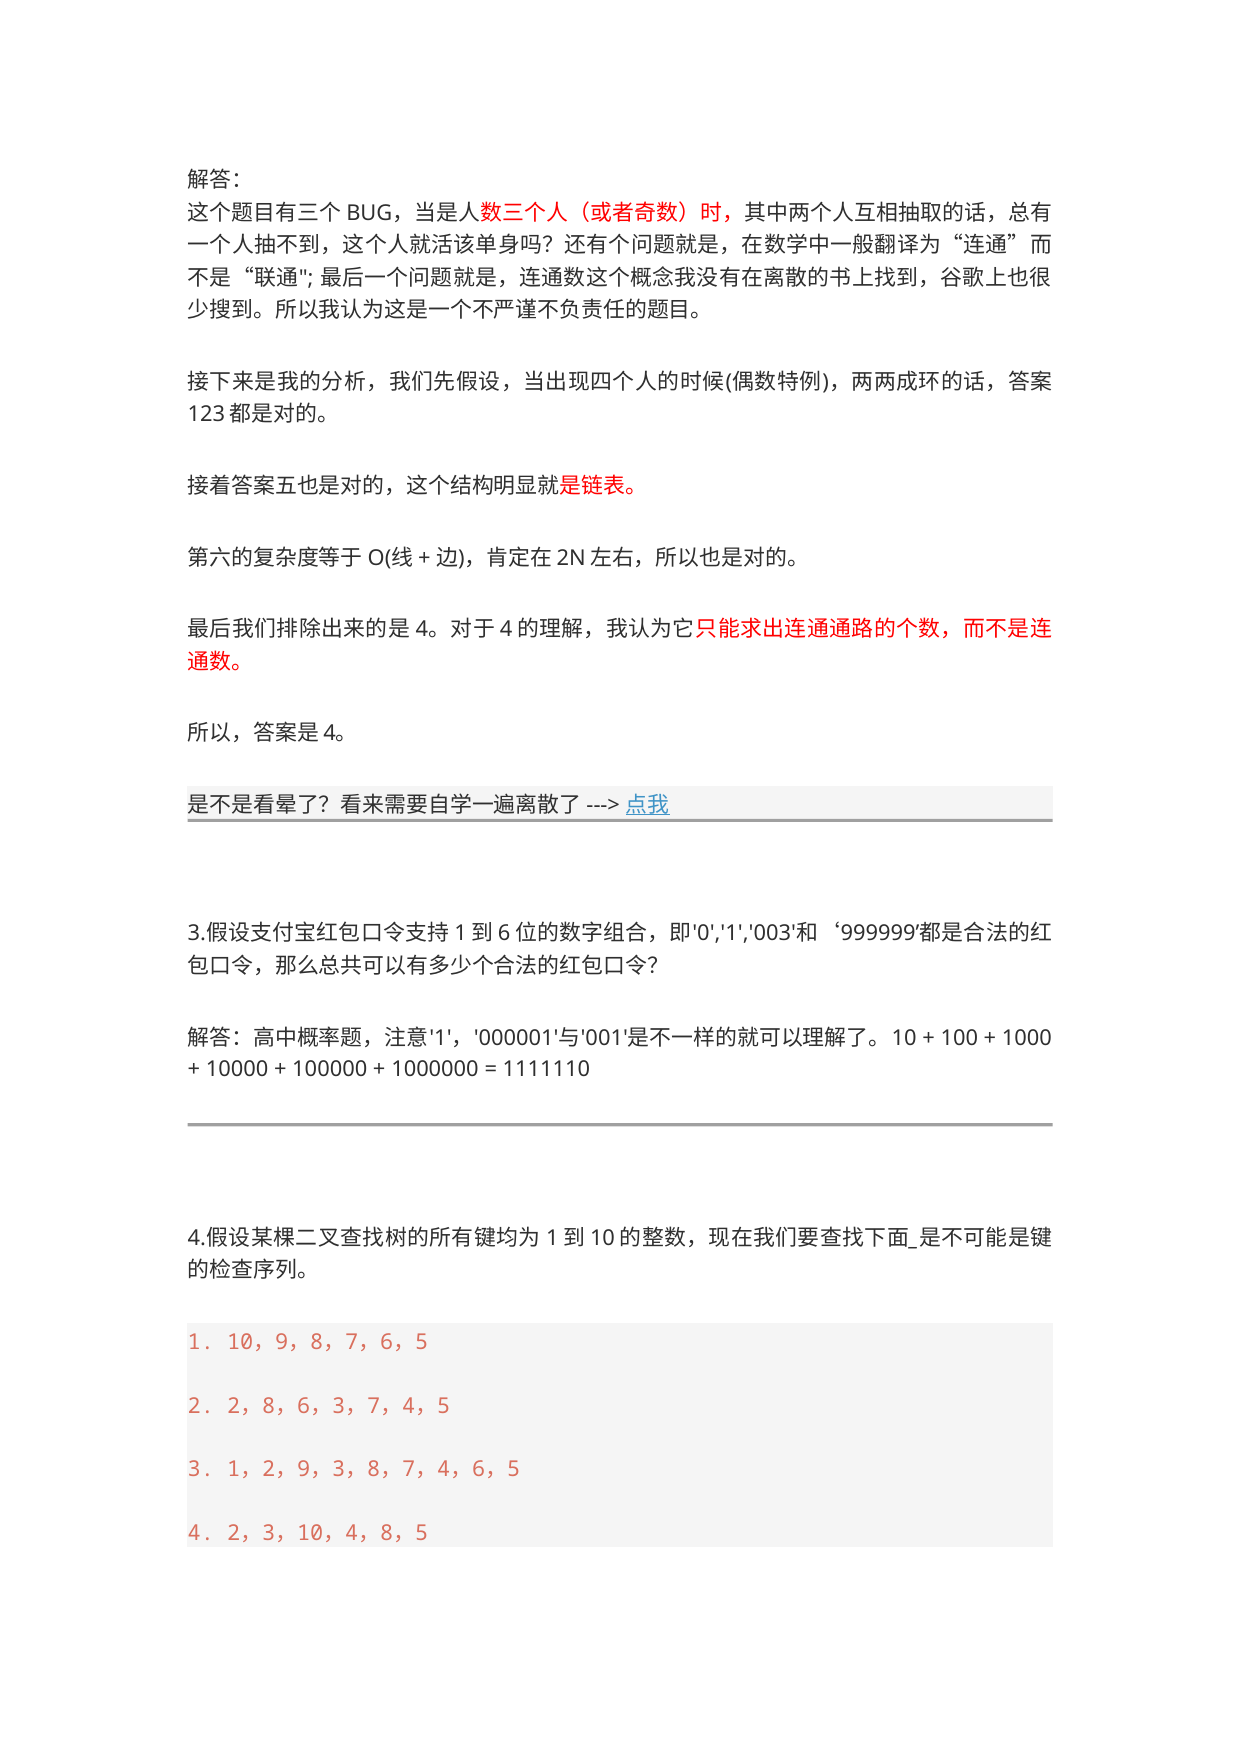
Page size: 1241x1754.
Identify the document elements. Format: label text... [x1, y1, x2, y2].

text 是不是看晕了？看来需要自学一遍离散了 ---> 点我 [187, 786, 1053, 818]
text 解答：高中概率题，注意'1'，'000001'与'001'是不一样的就可以理解了。10 + 100 + 1000 + 10000 + 100000 + 1000000 = 1111110 [187, 1019, 1053, 1084]
text 接着答案五也是对的，这个结构明显就是链表。 [187, 468, 1053, 500]
text 接下来是我的分析，我们先假设，当出现四个人的时候(偶数特例)，两两成环的话，答案123都是对的。 [187, 363, 1053, 428]
text 3.假设支付宝红包口令支持1到6位的数字组合，即'0','1','003'和‘999999’都是合法的红包口令，那么总共可以有多少个合法的红包口令？ [187, 915, 1053, 980]
text 所以，答案是4。 [187, 715, 1053, 747]
text 最后我们排除出来的是4。对于4的理解，我认为它只能求出连通通路的个数，而不是连通数。 [187, 611, 1053, 676]
text 4.假设某棵二叉查找树的所有键均为1到10的整数，现在我们要查找下面_是不可能是键的检查序列。 [187, 1219, 1053, 1284]
text 1. 10，9，8，7，6，5 [187, 1323, 1053, 1356]
text 第六的复杂度等于 O(线 + 边)，肯定在2N左右，所以也是对的。 [187, 539, 1053, 572]
text 解答： 这个题目有三个BUG，当是人数三个人（或者奇数）时，其中两个人互相抽取的话，总有一个人抽不到，这个人就活该单身吗？还有个问题就是，在数学中一般翻译为“连通”而不是“联通"; 最后一个问题就是，连通数这个概念我没有在离散的书上找到，谷歌上也很少搜到。所以我认为这是一个不严谨不负责任的题目。 [187, 162, 1053, 324]
text 4. 2，3，10，4，8，5 [187, 1515, 1053, 1547]
text 2. 2，8，6，3，7，4，5 [187, 1387, 1053, 1420]
text 3. 1，2，9，3，8，7，4，6，5 [187, 1451, 1053, 1483]
